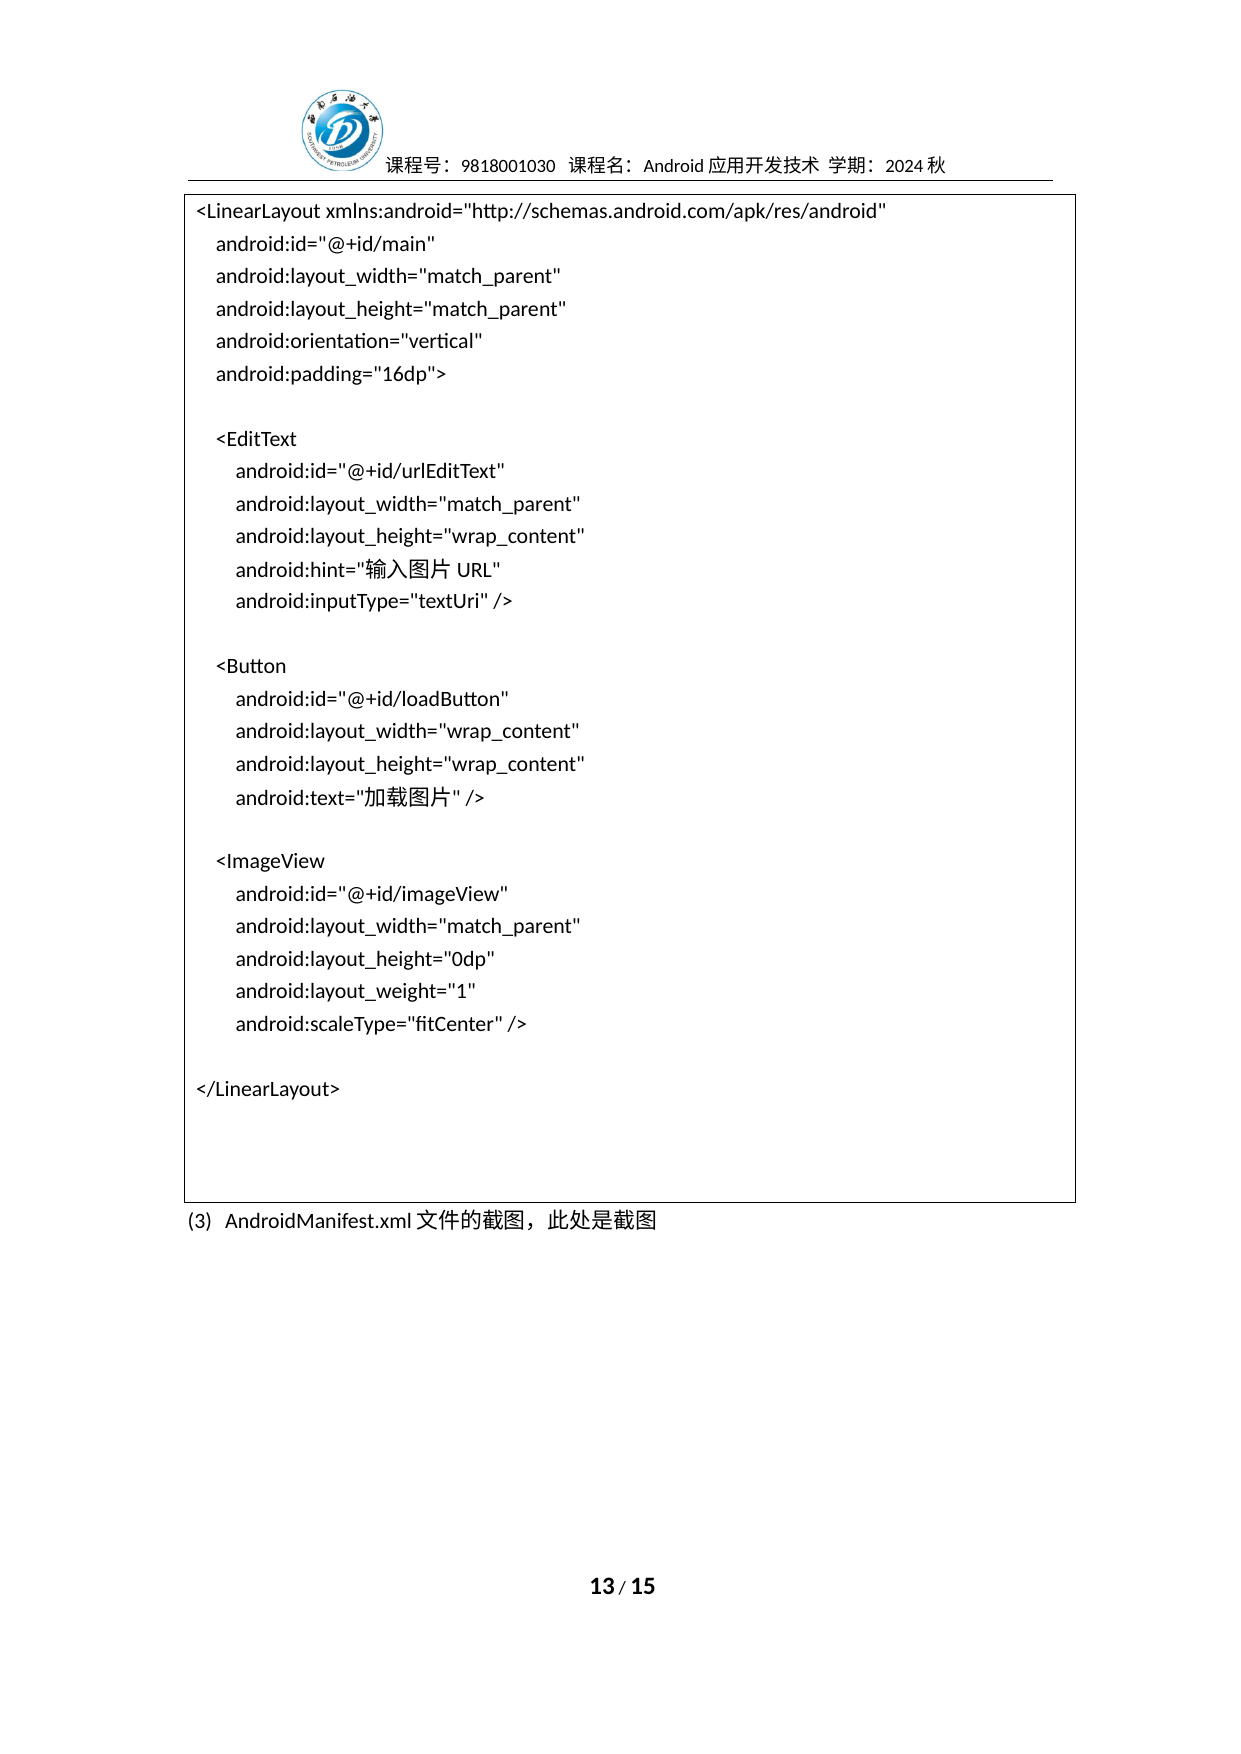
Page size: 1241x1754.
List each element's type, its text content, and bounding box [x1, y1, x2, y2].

picture [294, 88, 386, 173]
list AndroidManifest.xml文件的截图，此处是截图 [187, 1203, 1053, 1236]
